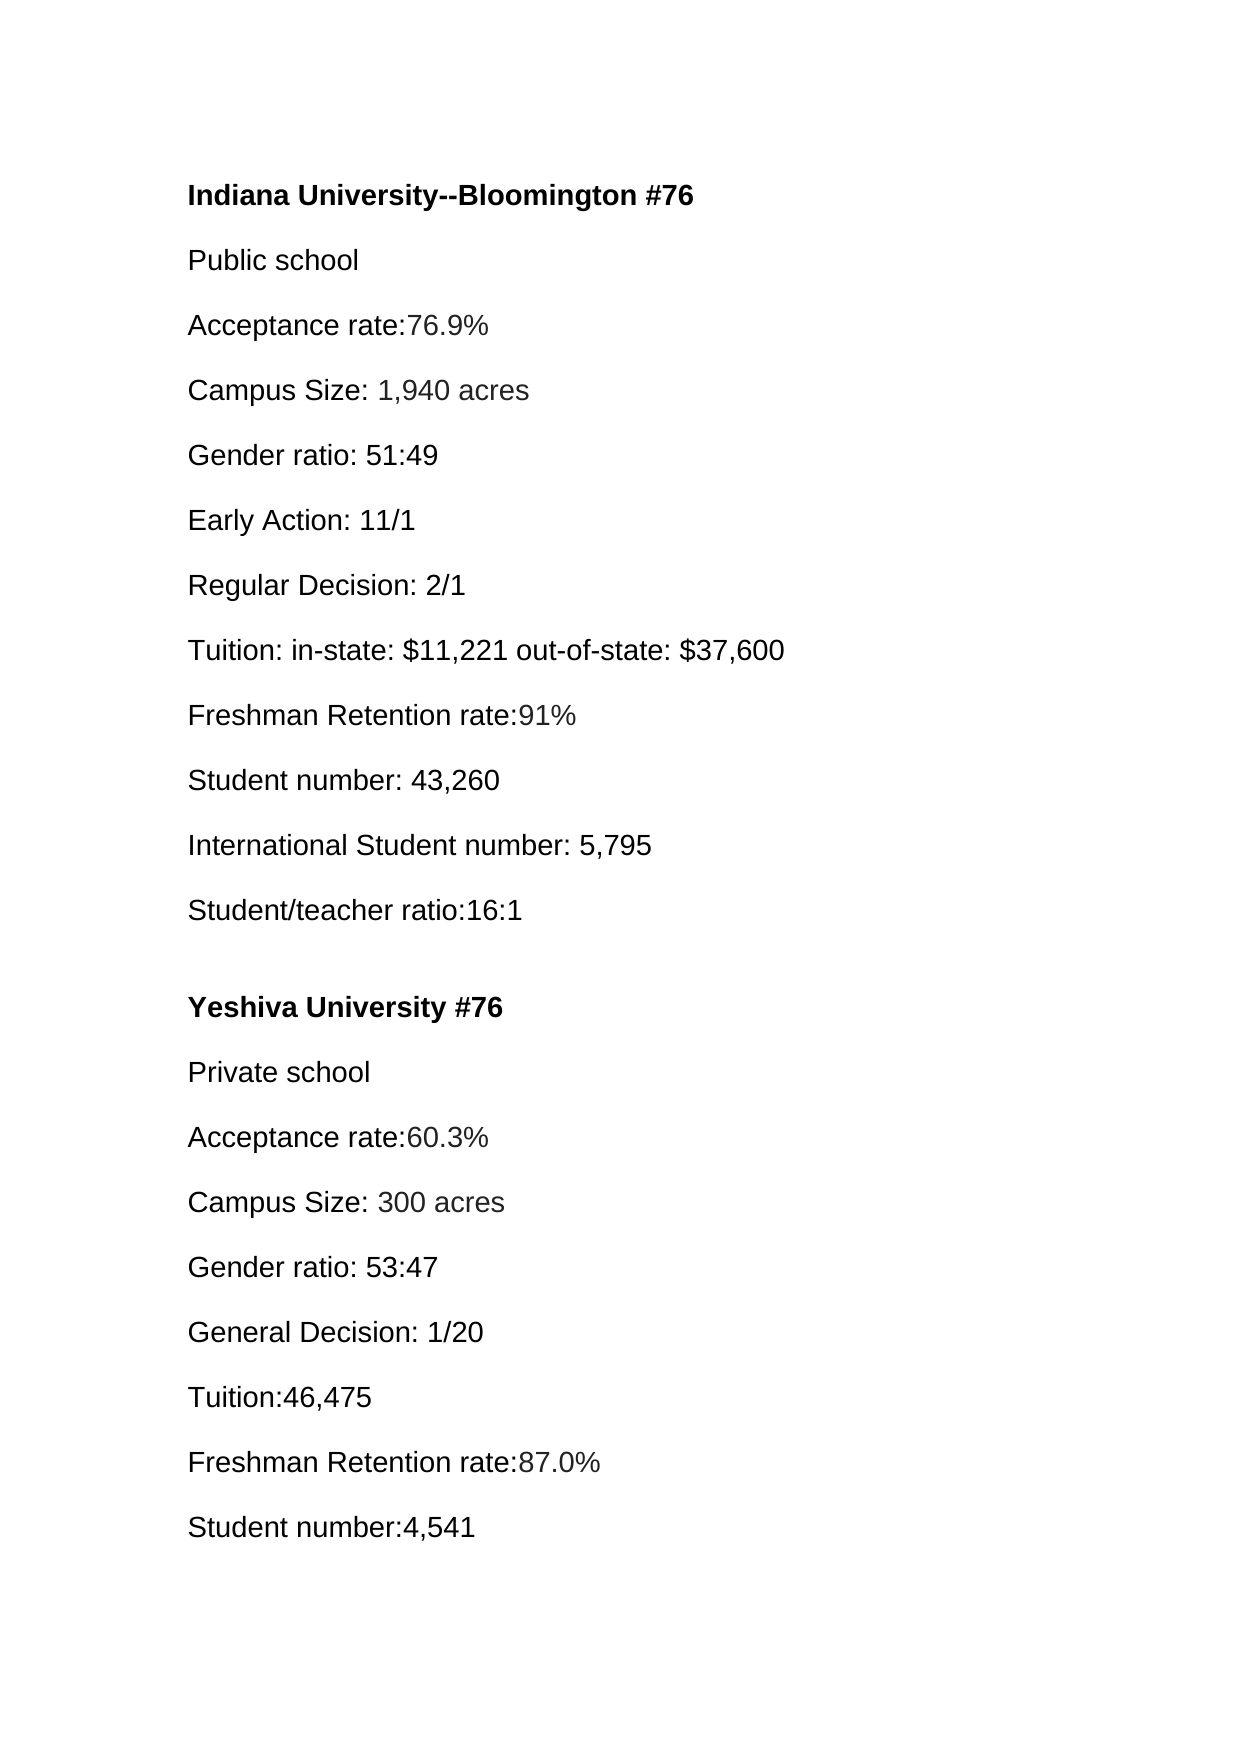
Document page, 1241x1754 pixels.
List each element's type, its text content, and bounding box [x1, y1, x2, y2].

text Public school [187, 227, 1053, 292]
text Private school [187, 1039, 1053, 1104]
text Student number: 43,260 [187, 747, 1053, 812]
text Early Action: 11/1 [187, 487, 1053, 552]
text Student/teacher ratio:16:1 [187, 877, 1053, 942]
text Tuition: in-state: $11,221 out-of-state: $37,600 [187, 617, 1053, 682]
text Freshman Retention rate:91% [187, 682, 1053, 747]
text Gender ratio: 53:47 [187, 1234, 1053, 1299]
text Campus Size: 1,940 acres [187, 357, 1053, 422]
text General Decision: 1/20 [187, 1299, 1053, 1364]
text Gender ratio: 51:49 [187, 422, 1053, 487]
text Acceptance rate:76.9% [187, 292, 1053, 357]
text Tuition:46,475 [187, 1364, 1053, 1429]
text Regular Decision: 2/1 [187, 552, 1053, 617]
text Campus Size: 300 acres [187, 1169, 1053, 1234]
text Student number:4,541 [187, 1494, 1053, 1559]
text Indiana University--Bloomington #76 [187, 162, 1053, 227]
text International Student number: 5,795 [187, 812, 1053, 877]
text Freshman Retention rate:87.0% [187, 1429, 1053, 1494]
text Acceptance rate:60.3% [187, 1104, 1053, 1169]
text Yeshiva University #76 [187, 974, 1053, 1039]
